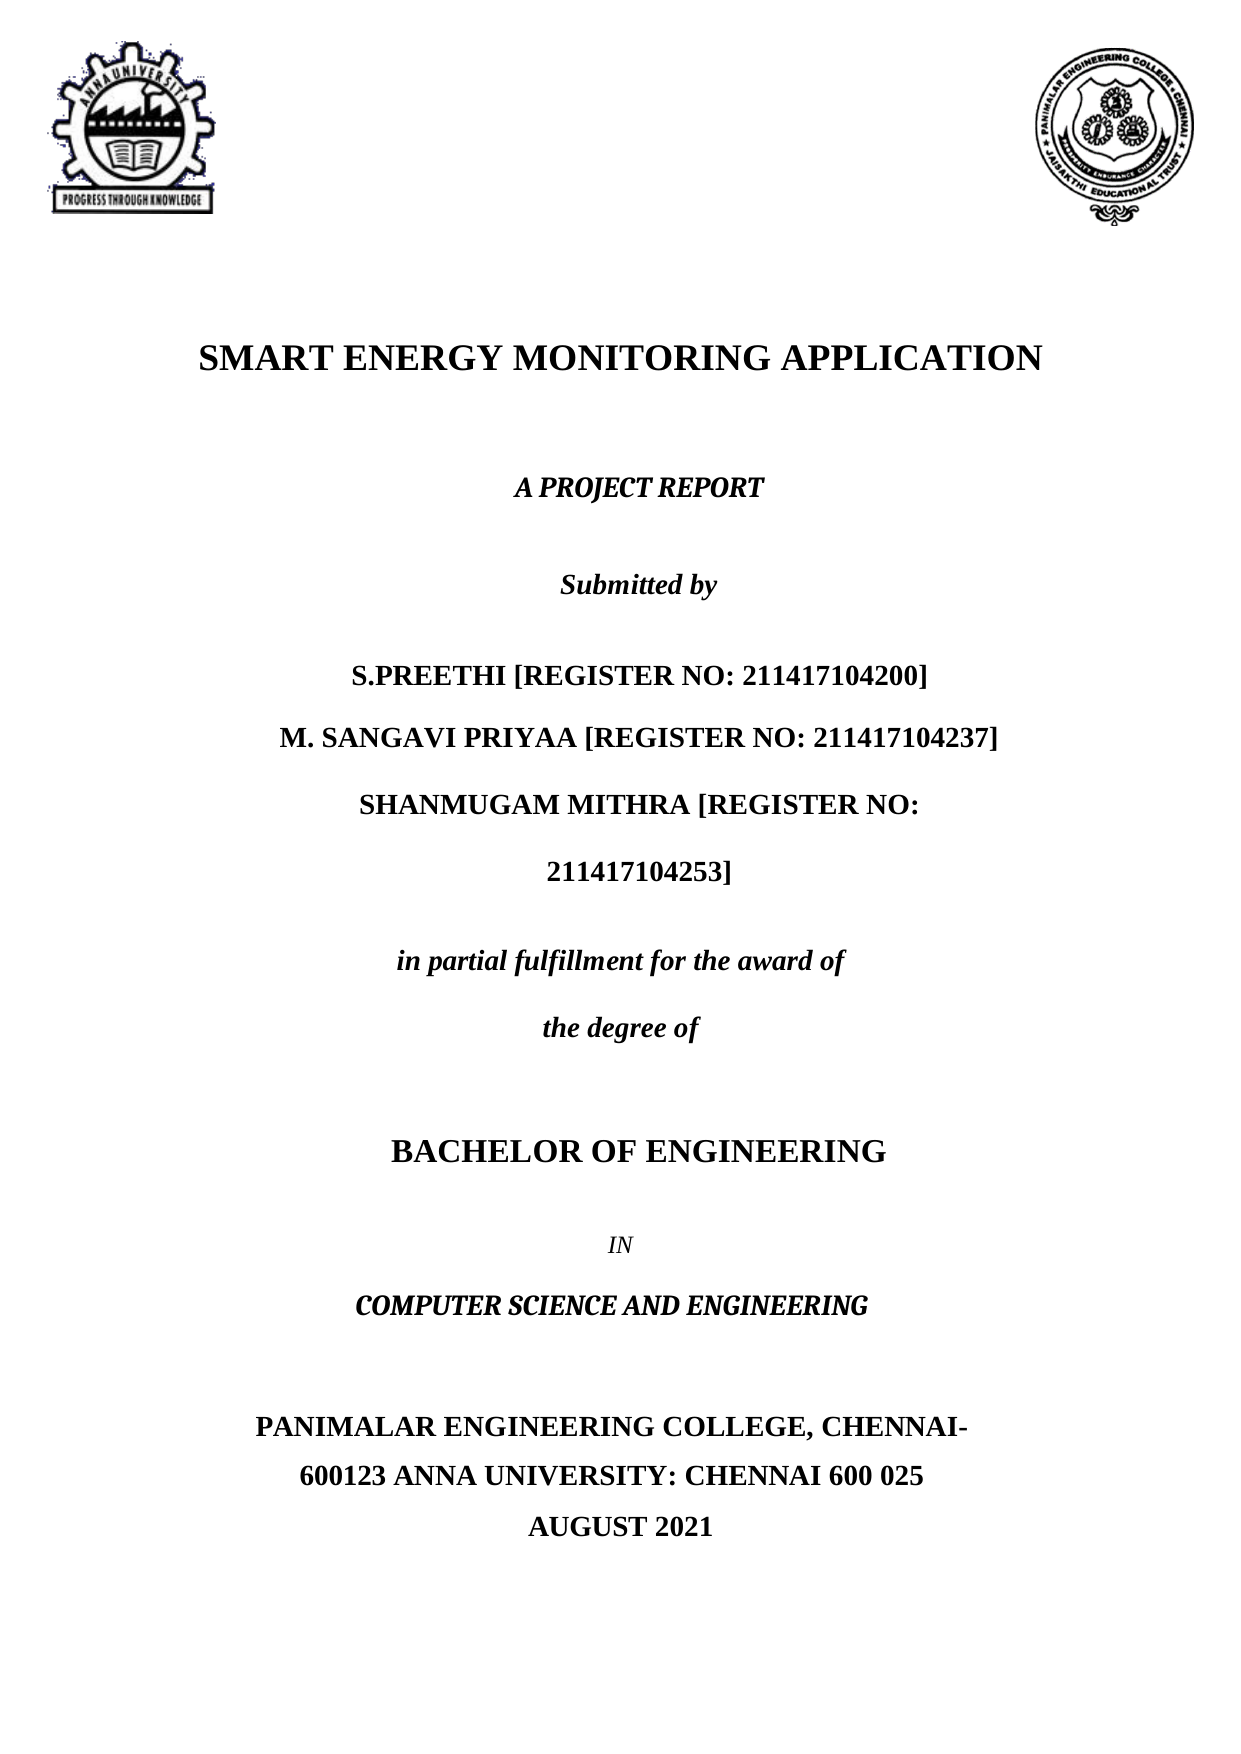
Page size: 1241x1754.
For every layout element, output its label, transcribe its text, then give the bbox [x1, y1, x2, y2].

text in partial fulfillment for the award of the degree of [375, 943, 865, 1043]
text Submitted by [56, 567, 1221, 601]
text IN [35, 1230, 1205, 1259]
picture [1020, 40, 1209, 226]
picture [46, 41, 216, 214]
text PANIMALAR ENGINEERING COLLEGE, CHENNAI-600123 ANNA UNIVERSITY: CHENNAI 600 025 [214, 1409, 1009, 1492]
text SMART ENERGY MONITORING APPLICATION [35, 335, 1205, 378]
text BACHELOR OF ENGINEERING [56, 1132, 1221, 1170]
subtitle COMPUTER SCIENCE AND ENGINEERING [35, 1289, 1187, 1323]
text S.PREETHI [REGISTER NO: 211417104200] [57, 658, 1221, 691]
text M. SANGAVI PRIYAA [REGISTER NO: 211417104237] SHANMUGAM MITHRA [REGISTER NO: 211417104253] [266, 720, 1012, 888]
subtitle A PROJECT REPORT [57, 472, 1221, 505]
text AUGUST 2021 [35, 1509, 1206, 1543]
